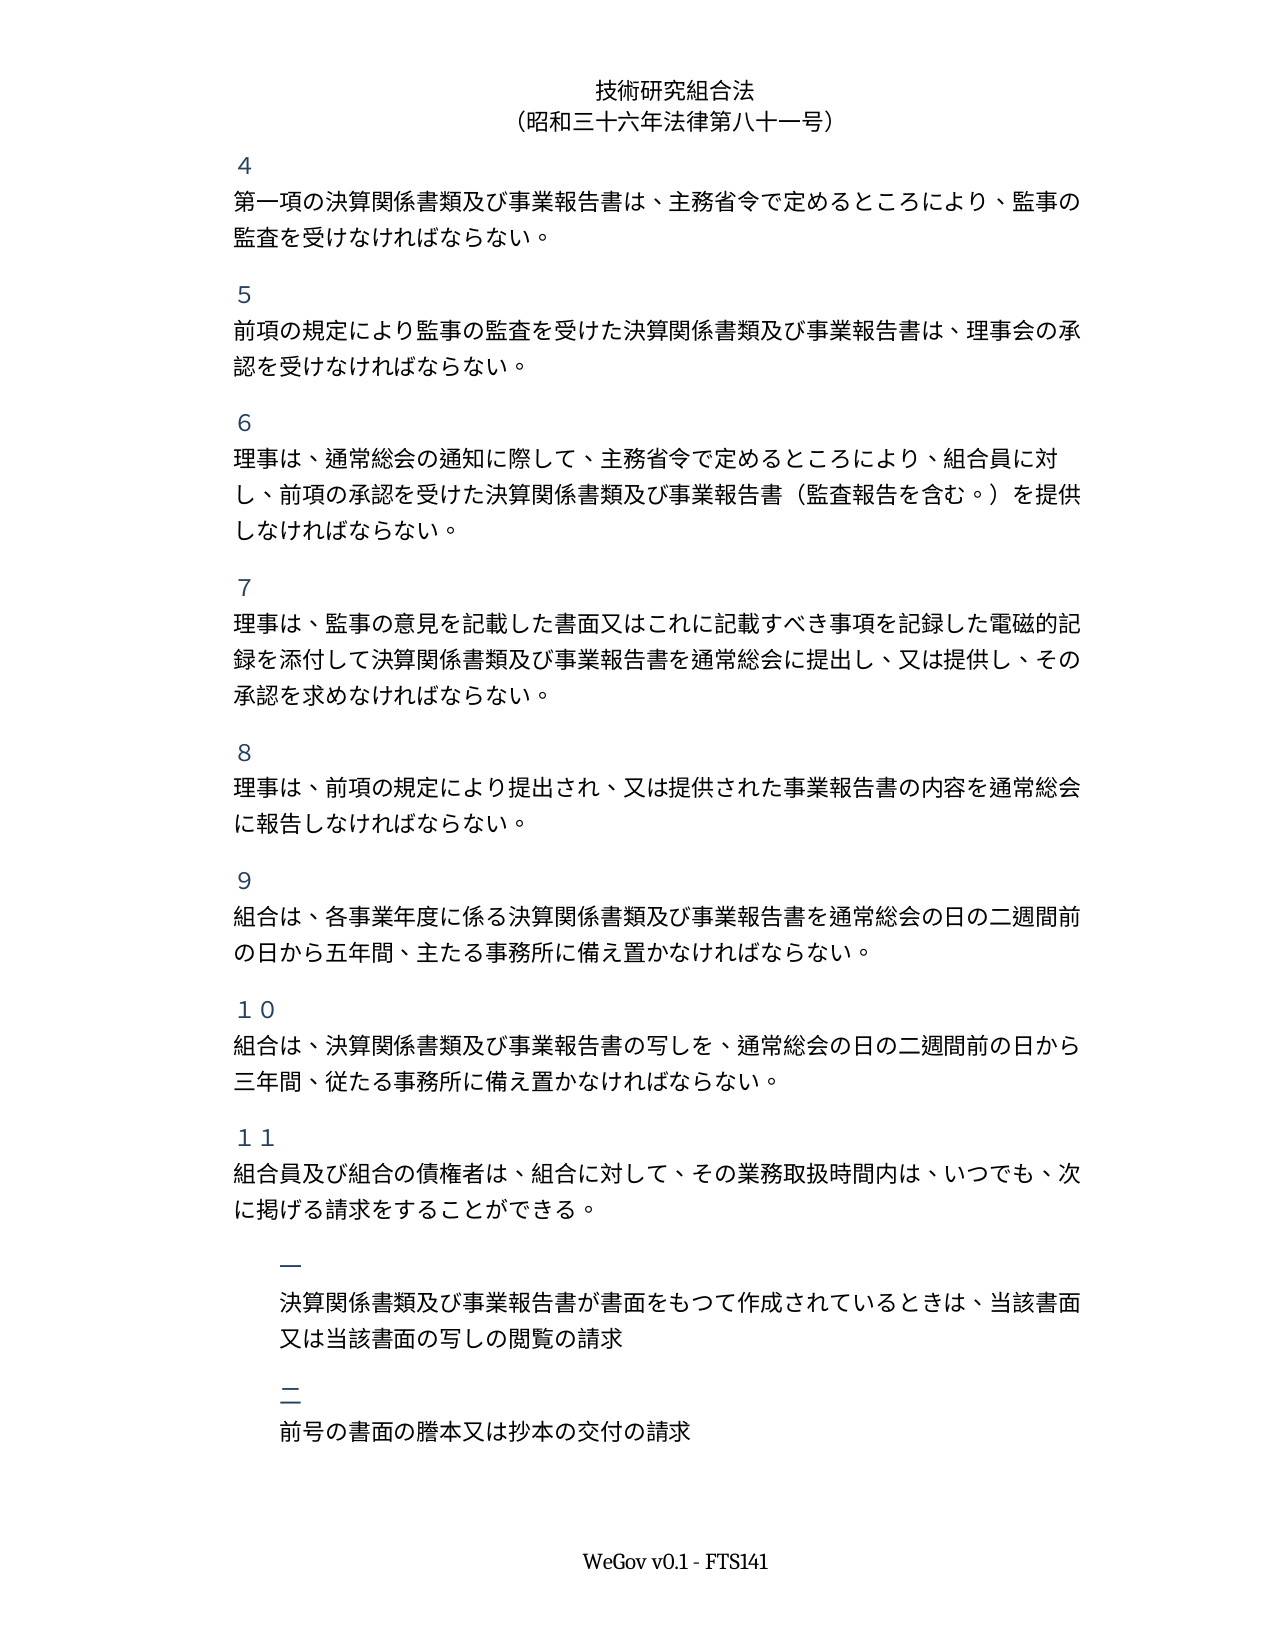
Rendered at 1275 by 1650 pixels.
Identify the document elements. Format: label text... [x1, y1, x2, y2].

text 組合員及び組合の債権者は、組合に対して、その業務取扱時間内は、いつでも、次に掲げる請求をすることができる。 [233, 1158, 1087, 1226]
subtitle １０ [233, 994, 1087, 1025]
subtitle ７ [233, 572, 1087, 603]
subtitle ６ [233, 407, 1087, 438]
subtitle １１ [233, 1122, 1087, 1154]
subtitle ９ [233, 865, 1087, 896]
text 前項の規定により監事の監査を受けた決算関係書類及び事業報告書は、理事会の承認を受けなければならない。 [233, 314, 1087, 382]
text 第一項の決算関係書類及び事業報告書は、主務省令で定めるところにより、監事の監査を受けなければならない。 [233, 186, 1087, 253]
text 理事は、監事の意見を記載した書面又はこれに記載すべき事項を記録した電磁的記録を添付して決算関係書類及び事業報告書を通常総会に提出し、又は提供し、その承認を求めなければならない。 [233, 608, 1087, 711]
subtitle 二 [279, 1380, 1087, 1411]
subtitle ５ [233, 279, 1087, 310]
text 前号の書面の謄本又は抄本の交付の請求 [279, 1416, 1087, 1447]
subtitle ８ [233, 736, 1087, 768]
text 組合は、各事業年度に係る決算関係書類及び事業報告書を通常総会の日の二週間前の日から五年間、主たる事務所に備え置かなければならない。 [233, 901, 1087, 968]
text 組合は、決算関係書類及び事業報告書の写しを、通常総会の日の二週間前の日から三年間、従たる事務所に備え置かなければならない。 [233, 1030, 1087, 1097]
subtitle 一 [279, 1251, 1087, 1282]
text 理事は、通常総会の通知に際して、主務省令で定めるところにより、組合員に対し、前項の承認を受けた決算関係書類及び事業報告書（監査報告を含む。）を提供しなければならない。 [233, 443, 1087, 546]
text 決算関係書類及び事業報告書が書面をもつて作成されているときは、当該書面又は当該書面の写しの閲覧の請求 [279, 1287, 1087, 1354]
subtitle ４ [233, 150, 1087, 181]
text 理事は、前項の規定により提出され、又は提供された事業報告書の内容を通常総会に報告しなければならない。 [233, 772, 1087, 839]
